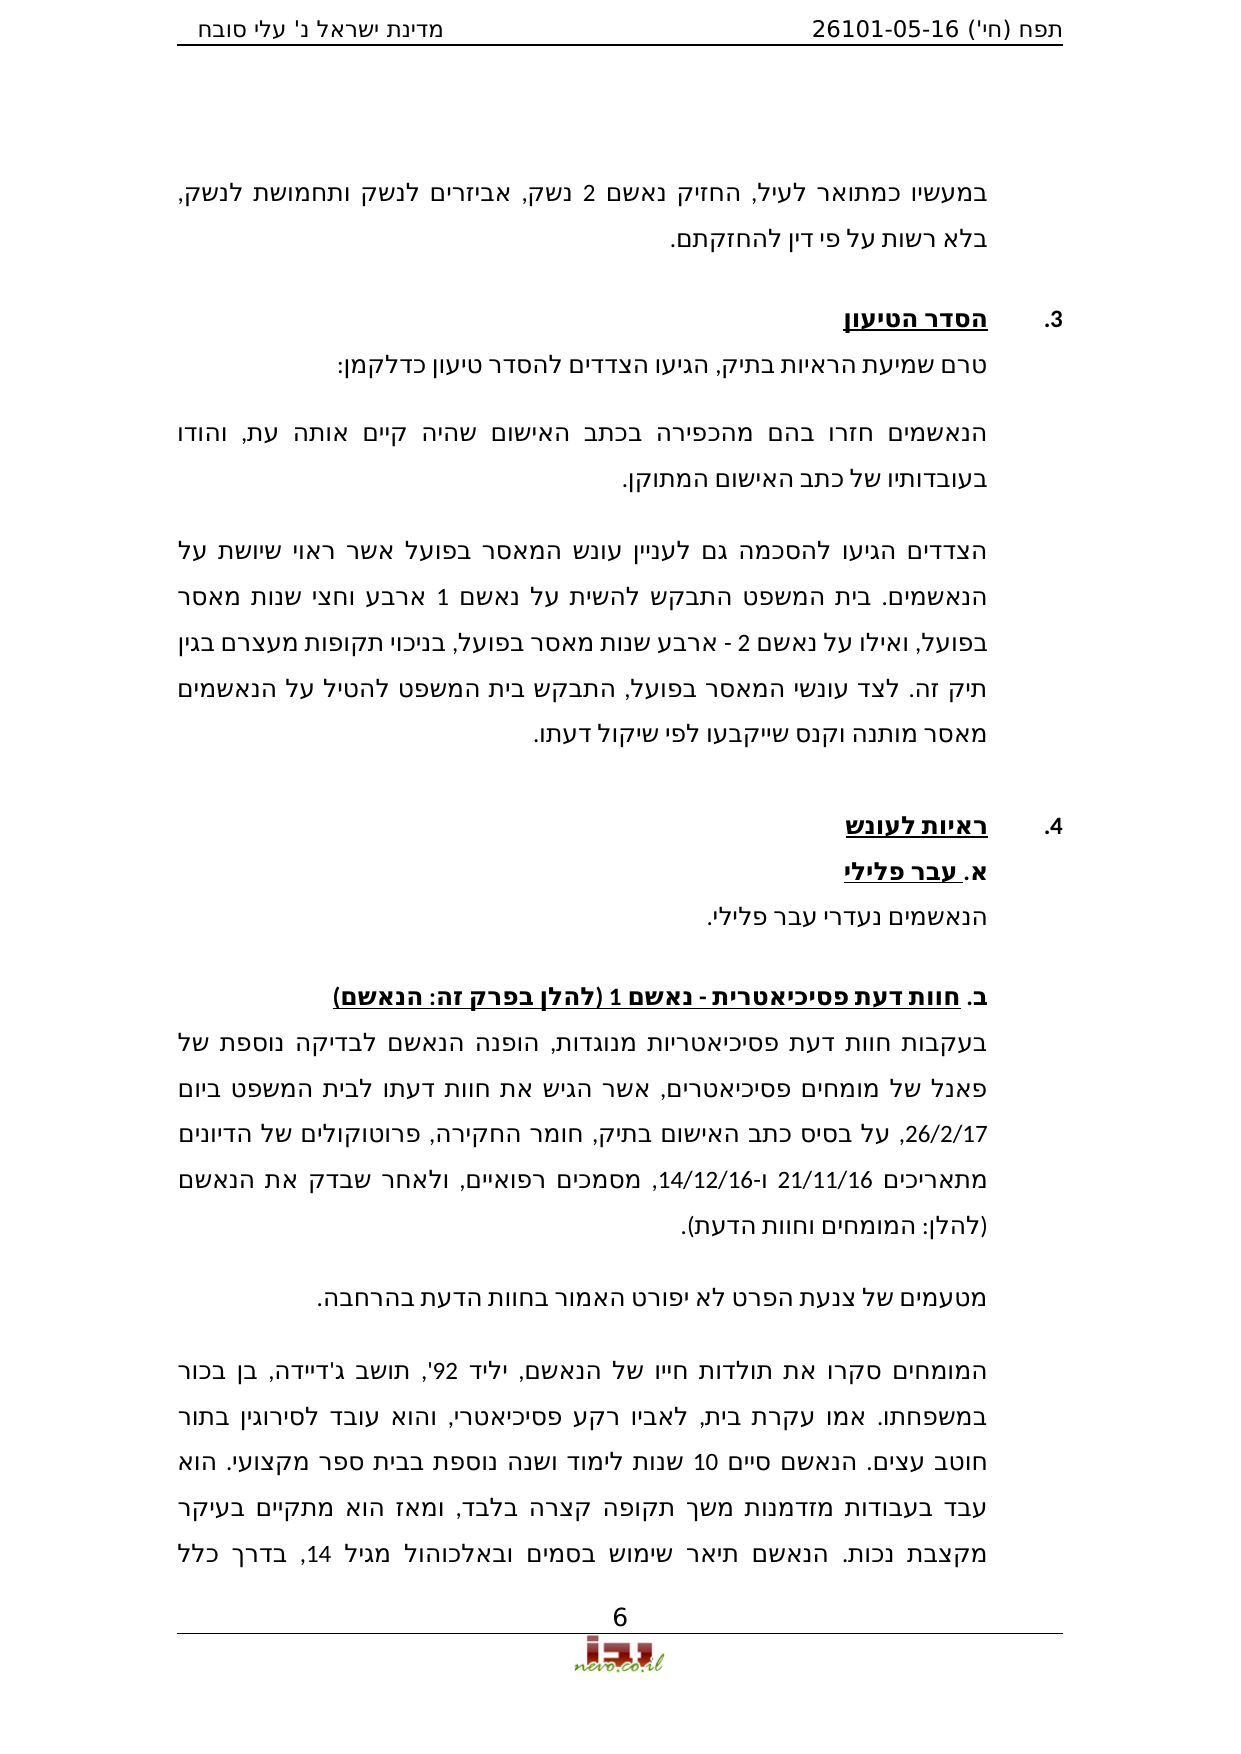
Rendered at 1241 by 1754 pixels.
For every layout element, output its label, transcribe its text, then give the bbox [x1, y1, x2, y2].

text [177, 1355, 988, 1568]
text א. עבר פלילי [177, 856, 1063, 886]
text בעקבות חוות דעת פסיכיאטריות מנוגדות, הופנה הנאשם לבדיקה נוספת של פאנל של מומחים פסיכיאטרים, אשר הגיש את חוות דעתו לבית המשפט ביום 26/2/17, על בסיס כתב האישום בתיק, חומר החקירה, פרוטוקולים של הדיונים מתאריכים 21/11/16 ו-14/12/16, מסמכים רפואיים, ולאחר שבדק את הנאשם (להלן: המומחים וחוות הדעת). [177, 1027, 988, 1241]
text במעשיו כמתואר לעיל, החזיק נאשם 2 נשק, אביזרים לנשק ותחמושת לנשק, בלא רשות על פי דין להחזקתם. [177, 177, 988, 253]
text הנאשמים חזרו בהם מהכפירה בכתב האישום שהיה קיים אותה עת, והודו בעובדותיו של כתב האישום המתוקן. [177, 417, 988, 494]
text 3. הסדר הטיעון [177, 303, 1063, 333]
text טרם שמיעת הראיות בתיק, הגיעו הצדדים להסדר טיעון כדלקמן: [177, 349, 1063, 379]
text ב. חוות דעת פסיכיאטרית - נאשם 1 (להלן בפרק זה: הנאשם) [177, 981, 1063, 1012]
picture [574, 1635, 666, 1673]
text מטעמים של צנעת הפרט לא יפורט האמור בחוות הדעת בהרחבה. [177, 1282, 988, 1313]
text הצדדים הגיעו להסכמה גם לעניין עונש המאסר בפועל אשר ראוי שיושת על הנאשמים. בית המשפט התבקש להשית על נאשם 1 ארבע וחצי שנות מאסר בפועל, ואילו על נאשם 2 - ארבע שנות מאסר בפועל, בניכוי תקופות מעצרם בגין תיק זה. לצד עונשי המאסר בפועל, התבקש בית המשפט להטיל על הנאשמים מאסר מותנה וקנס שייקבעו לפי שיקול דעתו. [177, 536, 988, 749]
text הנאשמים נעדרי עבר פלילי. [177, 901, 1063, 932]
text 4. ראיות לעונש [177, 810, 1063, 840]
